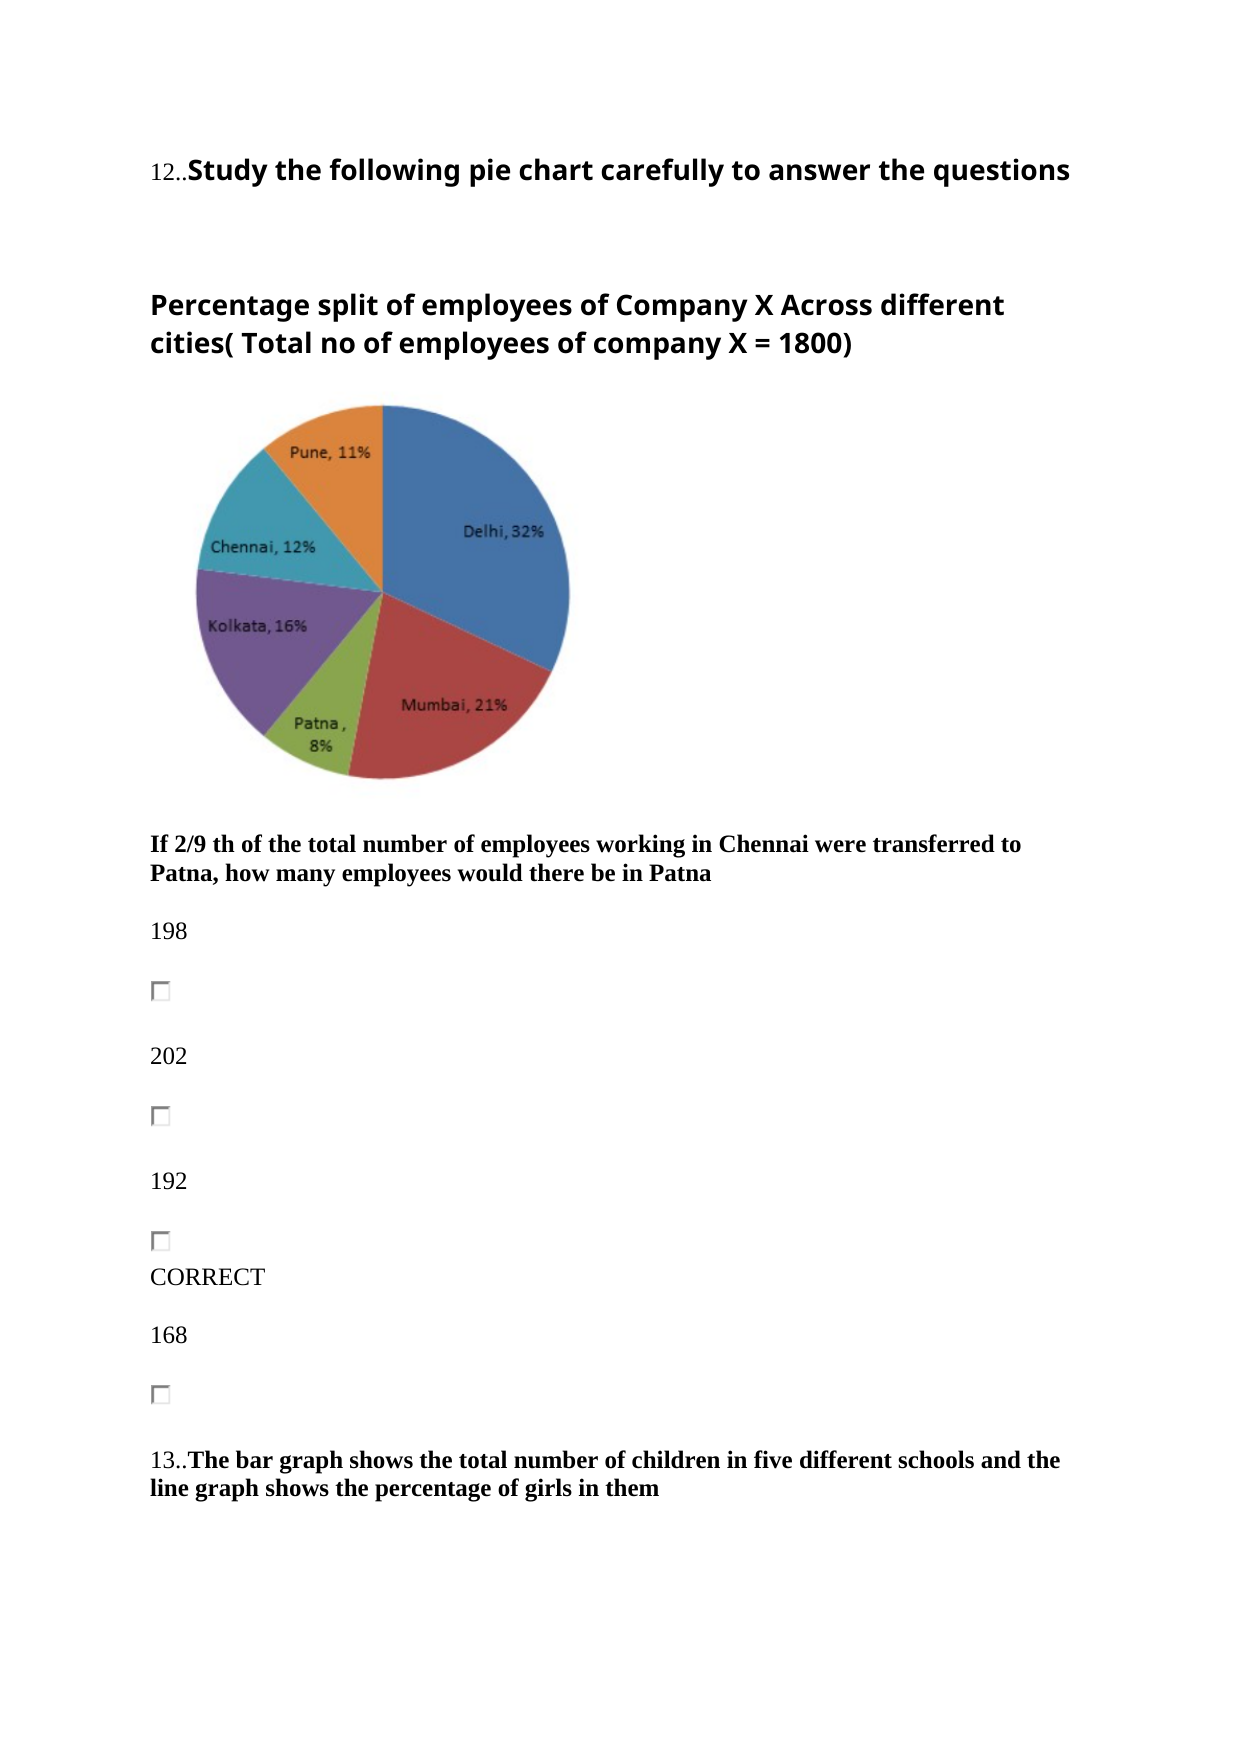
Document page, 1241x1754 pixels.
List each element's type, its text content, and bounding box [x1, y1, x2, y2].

text 192 [150, 1166, 1090, 1195]
picture [150, 390, 600, 801]
text Percentage split of employees of Company X Across different cities( Total no of employees of company X = 1800) [150, 285, 1090, 362]
text If 2/9 th of the total number of employees working in Chennai were transferred to Patna, how many employees would there be in Patna [150, 829, 1090, 887]
text 202 [150, 1041, 1090, 1070]
text 12..Study the following pie chart carefully to answer the questions [150, 150, 1090, 188]
text CORRECT [150, 1262, 1090, 1291]
text 198 [150, 916, 1090, 945]
text 168 [150, 1320, 1090, 1348]
text 13..The bar graph shows the total number of children in five different schools and the line graph shows the percentage of girls in them [150, 1445, 1090, 1502]
